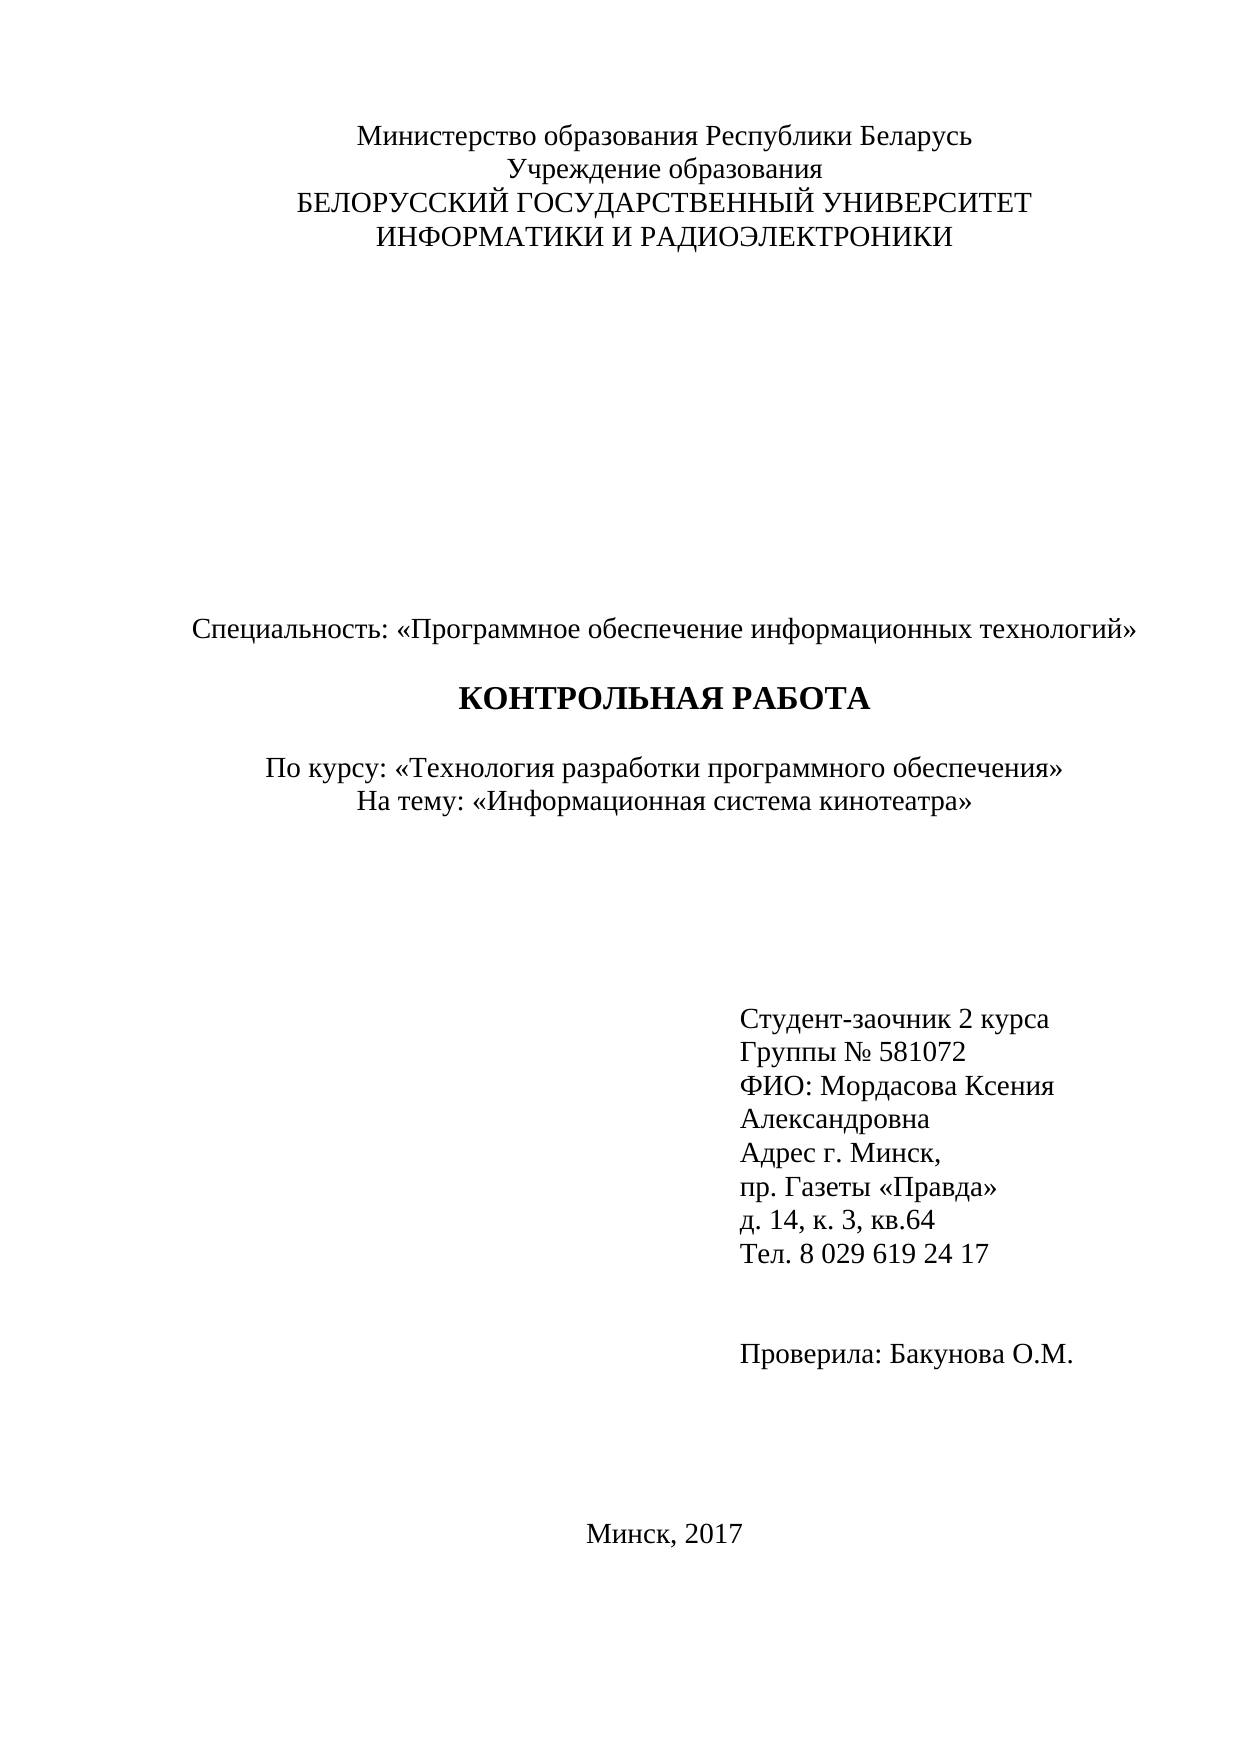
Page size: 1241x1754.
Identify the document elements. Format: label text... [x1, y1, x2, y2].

text д. 14, к. 3, кв.64 [739, 1202, 1152, 1236]
text ИНФОРМАТИКИ И РАДИОЭЛЕКТРОНИКИ [177, 219, 1152, 252]
text ФИО: Мордасова Ксения Александровна [739, 1068, 1152, 1135]
text Тел. 8 029 619 24 17 [739, 1236, 1152, 1269]
text БЕЛОРУССКИЙ ГОСУДАРСТВЕННЫЙ УНИВЕРСИТЕТ [177, 185, 1152, 219]
text Группы № 581072 [739, 1034, 1152, 1068]
text По курсу: «Технология разработки программного обеспечения» [177, 750, 1152, 783]
text пр. Газеты «Правда» [739, 1169, 1152, 1202]
text Министерство образования Республики Беларусь [177, 118, 1152, 152]
text Минск, 2017 [177, 1517, 1152, 1550]
text КОНТРОЛЬНАЯ РАБОТА [177, 678, 1152, 716]
text Проверила: Бакунова О.М. [739, 1336, 1152, 1370]
text На тему: «Информационная система кинотеатра» [177, 783, 1152, 817]
text Адрес г. Минск, [739, 1135, 1152, 1169]
text Специальность: «Программное обеспечение информационных технологий» [177, 611, 1152, 644]
text Учреждение образования [177, 152, 1152, 185]
text Студент-заочник 2 курса [739, 1001, 1152, 1034]
